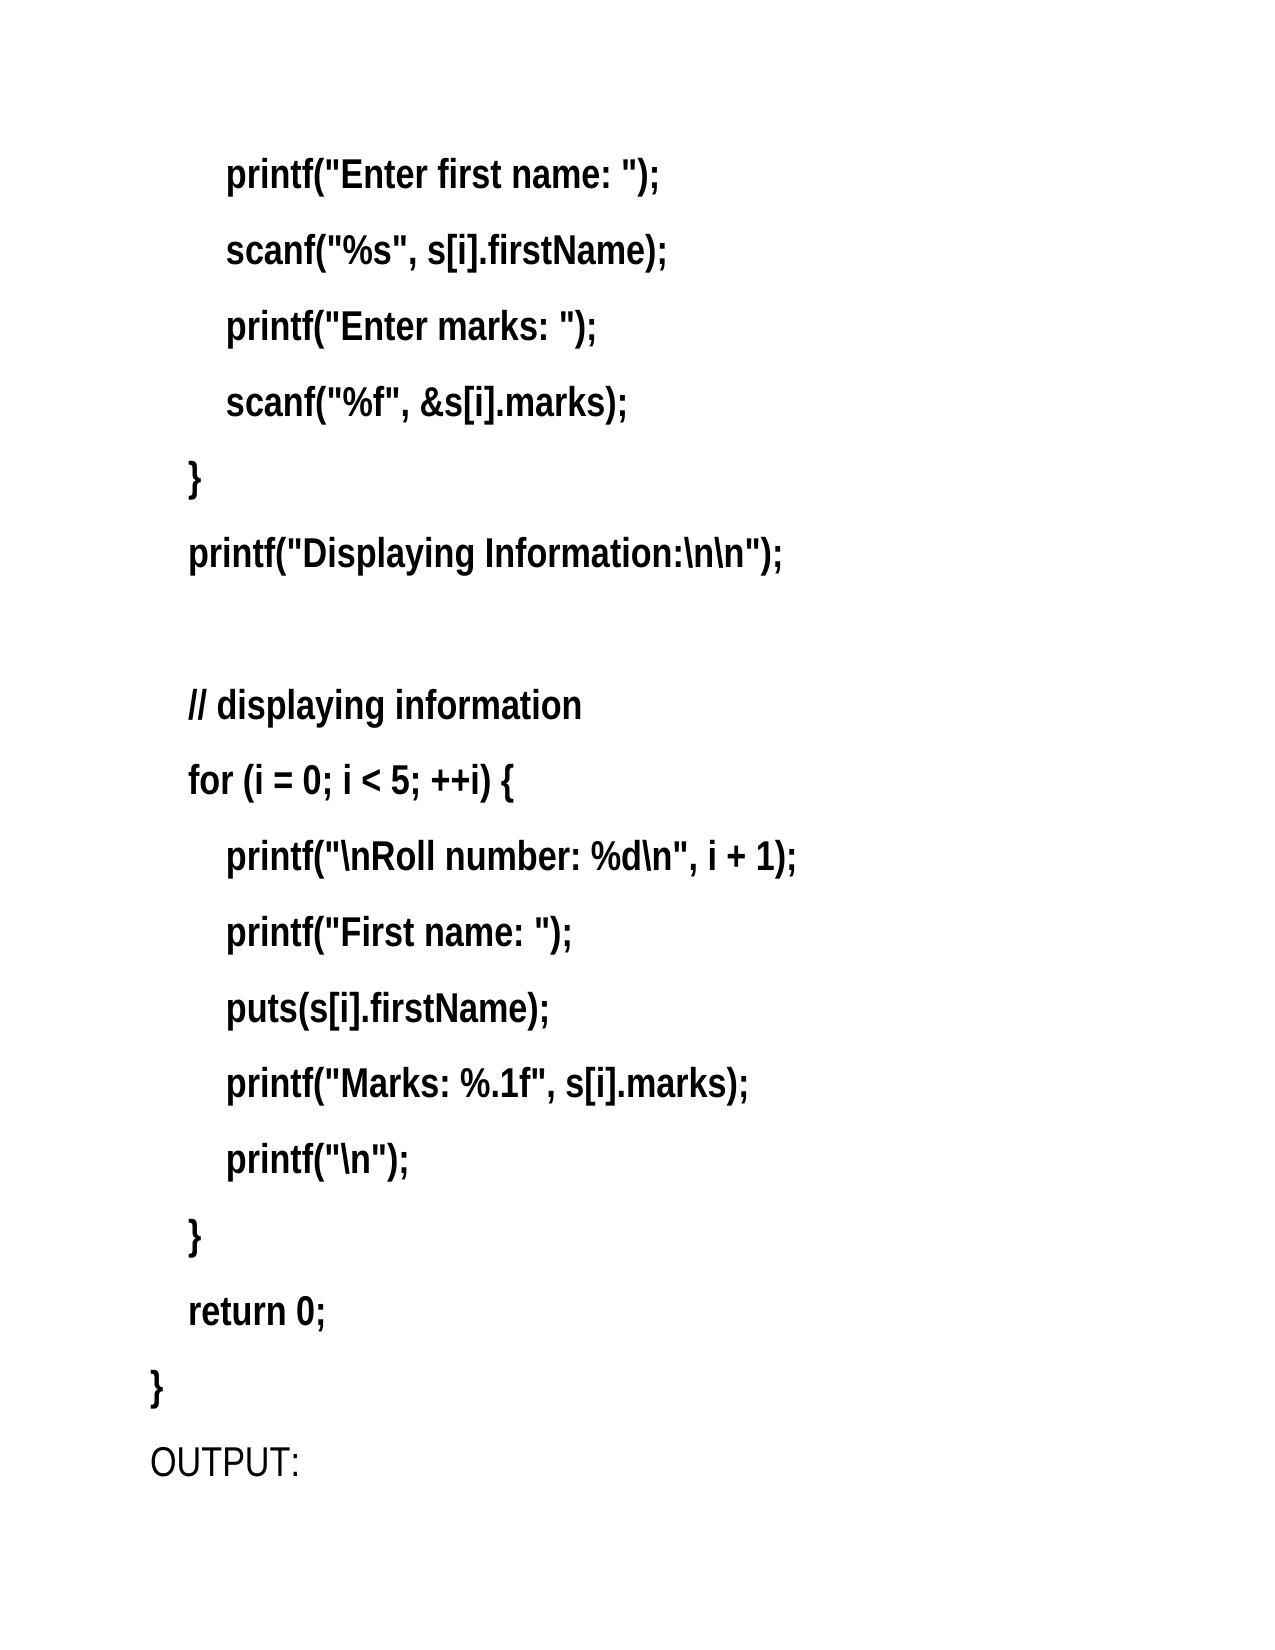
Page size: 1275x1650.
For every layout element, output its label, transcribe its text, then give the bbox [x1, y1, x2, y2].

text } [150, 1210, 1125, 1258]
text printf("Enter first name: "); [150, 150, 1125, 198]
text scanf("%s", s[i].firstName); [150, 226, 1125, 273]
text printf("\nRoll number: %d\n", i + 1); [150, 832, 1125, 879]
text scanf("%f", &s[i].marks); [150, 377, 1125, 425]
text } [150, 1362, 1125, 1409]
text OUTPUT: [150, 1437, 1125, 1485]
text for (i = 0; i < 5; ++i) { [150, 756, 1125, 804]
text return 0; [150, 1286, 1125, 1334]
text puts(s[i].firstName); [150, 983, 1125, 1031]
text } [150, 453, 1125, 501]
text printf("\n"); [150, 1134, 1125, 1182]
text printf("First name: "); [150, 907, 1125, 955]
text printf("Marks: %.1f", s[i].marks); [150, 1059, 1125, 1107]
text // displaying information [150, 680, 1125, 728]
text printf("Enter marks: "); [150, 301, 1125, 349]
text printf("Displaying Information:\n\n"); [150, 529, 1125, 576]
